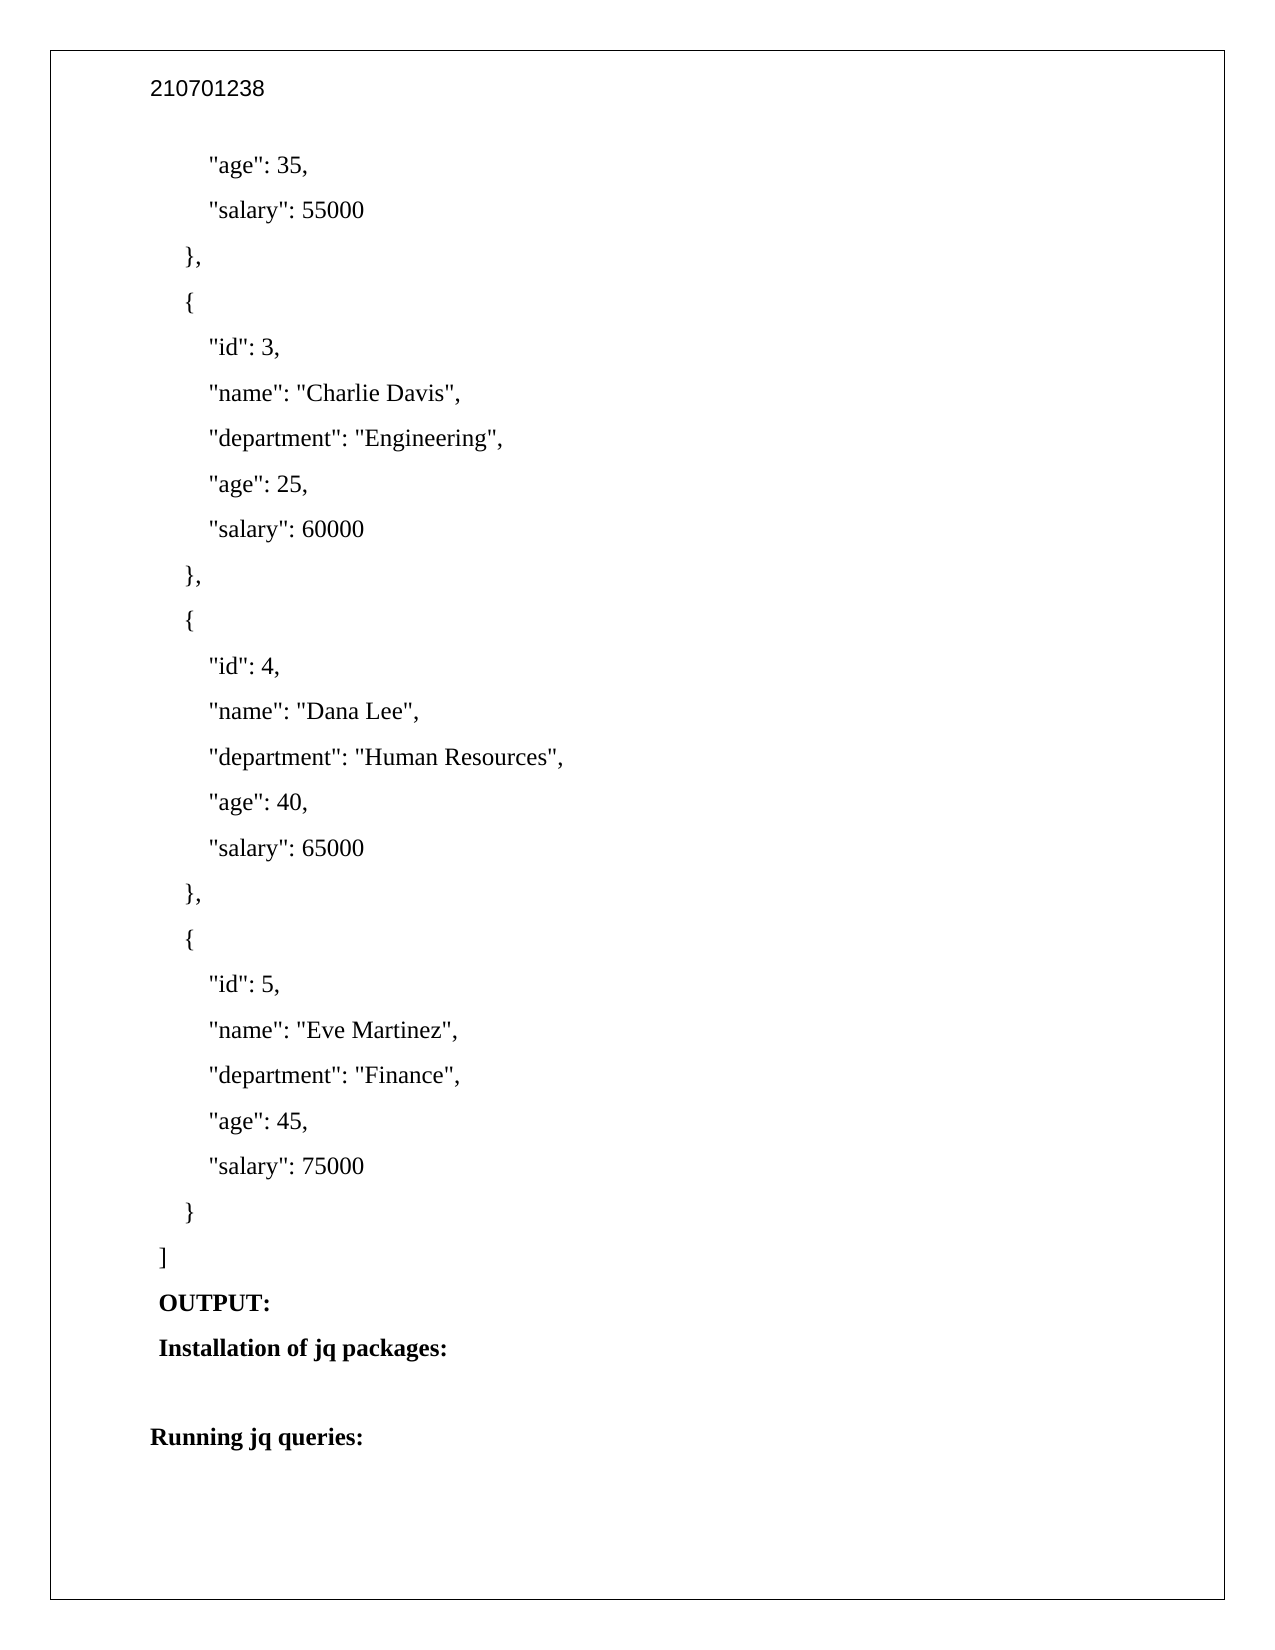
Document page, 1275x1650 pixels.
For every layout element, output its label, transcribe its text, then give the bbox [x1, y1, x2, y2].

text { [158, 924, 1125, 953]
text "salary": 65000 [158, 833, 1125, 862]
text "department": "Human Resources", [158, 742, 1125, 771]
text "department": "Finance", [158, 1060, 1125, 1089]
text "name": "Eve Martinez", [158, 1015, 1125, 1044]
text "salary": 75000 [158, 1151, 1125, 1180]
text "age": 45, [158, 1106, 1125, 1135]
text OUTPUT: [158, 1288, 1125, 1317]
text "salary": 60000 [158, 514, 1125, 543]
text "name": "Charlie Davis", [158, 378, 1125, 406]
text "department": "Engineering", [158, 423, 1125, 452]
text "name": "Dana Lee", [158, 696, 1125, 725]
text }, [158, 560, 1125, 588]
text Running jq queries: [150, 1422, 1125, 1451]
text "id": 5, [158, 969, 1125, 998]
text "age": 40, [158, 787, 1125, 816]
text }, [158, 241, 1125, 270]
text { [158, 287, 1125, 315]
text "age": 35, [158, 150, 1125, 179]
text } [158, 1197, 1125, 1226]
text "id": 3, [158, 332, 1125, 361]
text { [158, 605, 1125, 634]
text "id": 4, [158, 651, 1125, 679]
text "age": 25, [158, 469, 1125, 497]
text Installation of jq packages: [158, 1333, 1125, 1362]
text }, [158, 878, 1125, 907]
text ] [158, 1242, 1125, 1271]
text "salary": 55000 [158, 196, 1125, 224]
